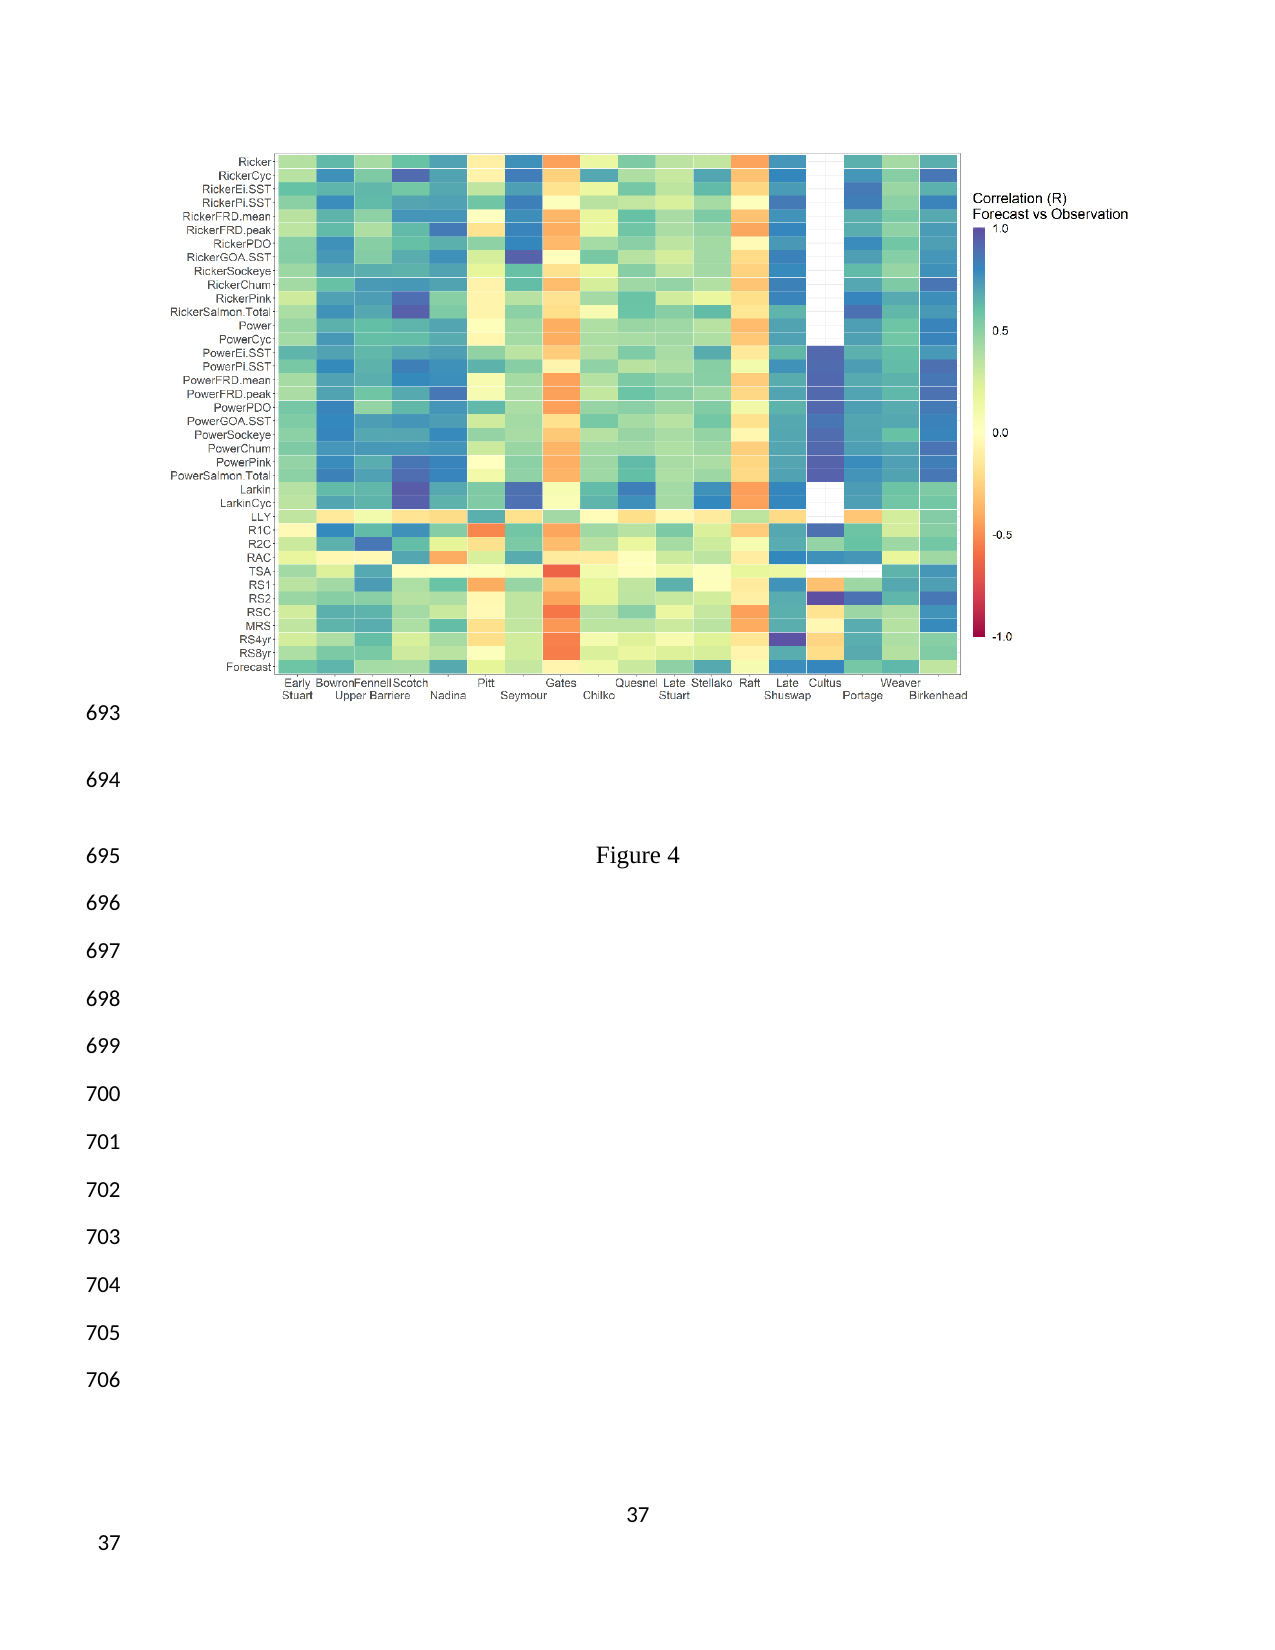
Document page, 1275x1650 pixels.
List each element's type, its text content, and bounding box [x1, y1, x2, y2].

picture [150, 150, 1136, 721]
text Figure 4 [150, 840, 1125, 868]
